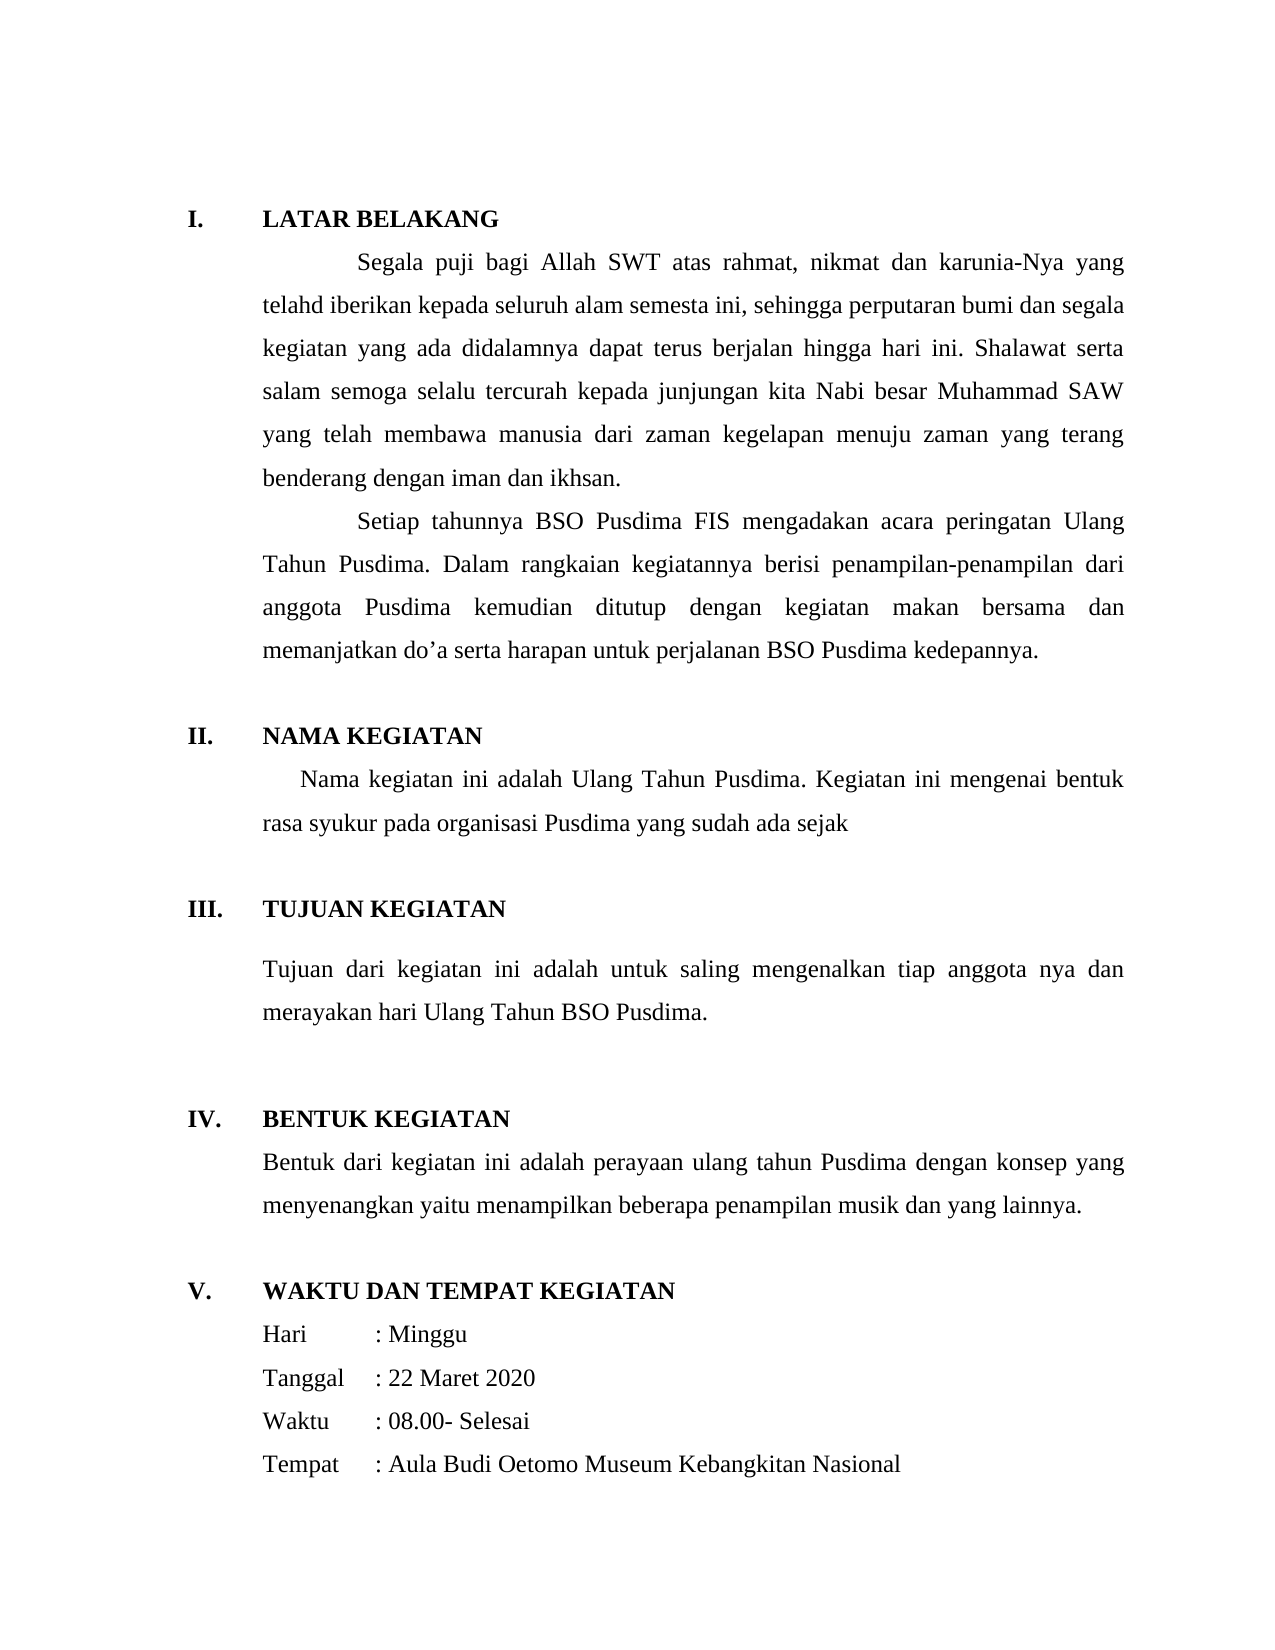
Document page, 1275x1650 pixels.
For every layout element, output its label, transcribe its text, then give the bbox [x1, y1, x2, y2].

list Setiap tahunnya BSO Pusdima FIS mengadakan acara peringatan Ulang Tahun Pusdima. Dalam rangkaian kegiatannya berisi penampilan-penampilan dari anggota Pusdima kemudian ditutup dengan kegiatan makan bersama dan memanjatkan do’a serta harapan untuk perjalanan BSO Pusdima kedepannya. [262, 506, 1125, 664]
list NAMA KEGIATAN [187, 721, 1125, 750]
list Segala puji bagi Allah SWT atas rahmat, nikmat dan karunia-Nya yang telahd iberikan kepada seluruh alam semesta ini, sehingga perputaran bumi dan segala kegiatan yang ada didalamnya dapat terus berjalan hingga hari ini. Shalawat serta salam semoga selalu tercurah kepada junjungan kita Nabi besar Muhammad SAW yang telah membawa manusia dari zaman kegelapan menuju zaman yang terang benderang dengan iman dan ikhsan. [262, 247, 1125, 491]
list BENTUK KEGIATAN [187, 1104, 1125, 1133]
list Nama kegiatan ini adalah Ulang Tahun Pusdima. Kegiatan ini mengenai bentuk rasa syukur pada organisasi Pusdima yang sudah ada sejak [262, 764, 1125, 836]
list Tanggal : 22 Maret 2020 [262, 1363, 1125, 1391]
list LATAR BELAKANG [187, 204, 1125, 233]
list WAKTU DAN TEMPAT KEGIATAN [187, 1276, 1125, 1305]
text Tujuan dari kegiatan ini adalah untuk saling mengenalkan tiap anggota nya dan merayakan hari Ulang Tahun BSO Pusdima. [262, 954, 1125, 1026]
list Bentuk dari kegiatan ini adalah perayaan ulang tahun Pusdima dengan konsep yang menyenangkan yaitu menampilkan beberapa penampilan musik dan yang lainnya. [262, 1147, 1125, 1219]
list TUJUAN KEGIATAN [187, 894, 1125, 923]
list Hari : Minggu [262, 1319, 1125, 1348]
list Tempat : Aula Budi Oetomo Museum Kebangkitan Nasional [262, 1449, 1125, 1478]
list Waktu : 08.00- Selesai [262, 1406, 1125, 1434]
